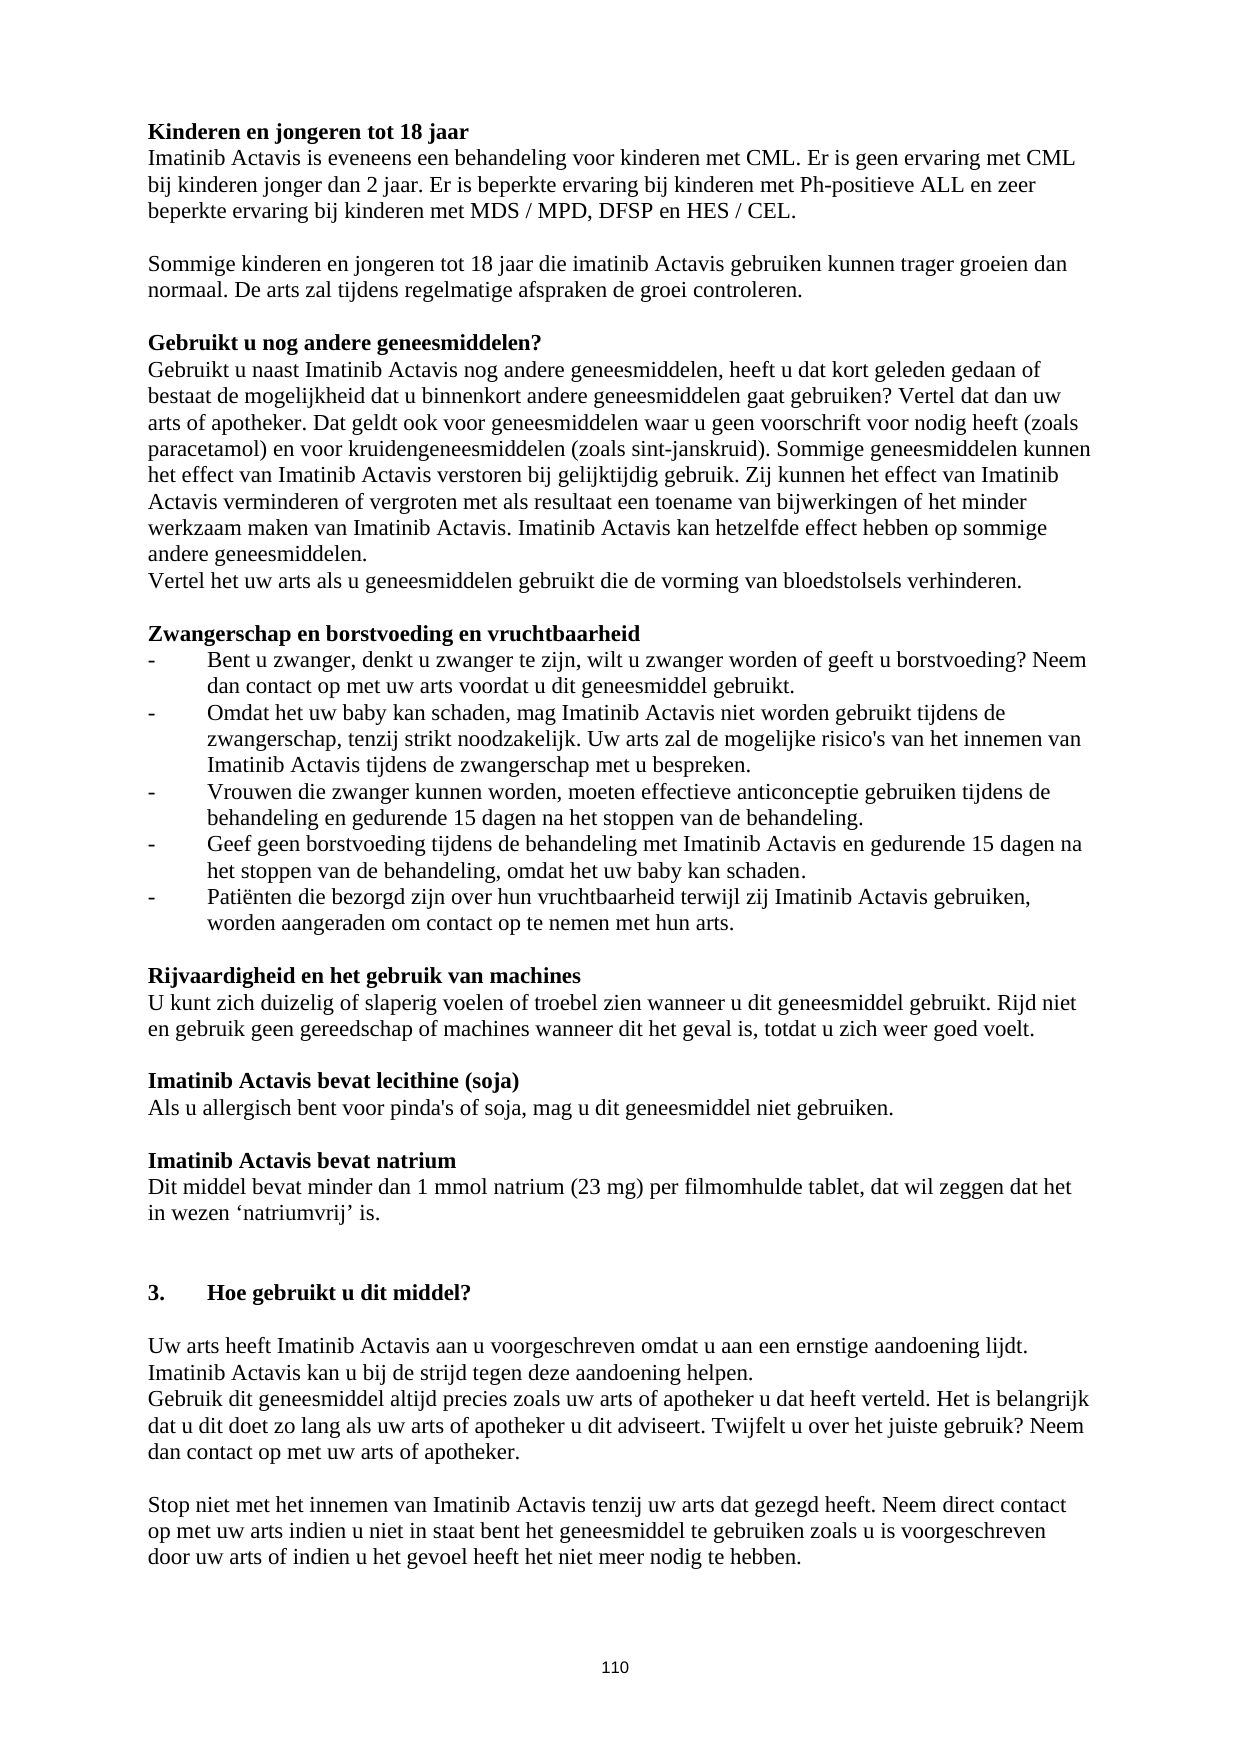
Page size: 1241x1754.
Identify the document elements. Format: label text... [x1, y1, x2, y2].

text 3. Hoe gebruikt u dit middel? [148, 1278, 1092, 1306]
text Gebruikt u nog andere geneesmiddelen? [148, 329, 1092, 356]
text - Vrouwen die zwanger kunnen worden, moeten effectieve anticonceptie gebruiken tijdens de behandeling en gedurende 15 dagen na het stoppen van de behandeling. [148, 778, 1092, 830]
text Sommige kinderen en jongeren tot 18 jaar die imatinib Actavis gebruiken kunnen trager groeien dan normaal. De arts zal tijdens regelmatige afspraken de groei controleren. [148, 250, 1092, 303]
text Zwangerschap en borstvoeding en vruchtbaarheid [148, 619, 1092, 646]
text - Bent u zwanger, denkt u zwanger te zijn, wilt u zwanger worden of geeft u borstvoeding? Neem dan contact op met uw arts voordat u dit geneesmiddel gebruikt. [148, 646, 1092, 699]
text Gebruikt u naast Imatinib Actavis nog andere geneesmiddelen, heeft u dat kort geleden gedaan of bestaat de mogelijkheid dat u binnenkort andere geneesmiddelen gaat gebruiken? Vertel dat dan uw arts of apotheker. Dat geldt ook voor geneesmiddelen waar u geen voorschrift voor nodig heeft (zoals paracetamol) en voor kruidengeneesmiddelen (zoals sint-janskruid). Sommige geneesmiddelen kunnen het effect van Imatinib Actavis verstoren bij gelijktijdig gebruik. Zij kunnen het effect van Imatinib Actavis verminderen of vergroten met als resultaat een toename van bijwerkingen of het minder werkzaam maken van Imatinib Actavis. Imatinib Actavis kan hetzelfde effect hebben op sommige andere geneesmiddelen. [148, 356, 1092, 567]
text Dit middel bevat minder dan 1 mmol natrium (23 mg) per filmomhulde tablet, dat wil zeggen dat het in wezen ‘natriumvrij’ is. [148, 1173, 1092, 1226]
text Als u allergisch bent voor pinda's of soja, mag u dit geneesmiddel niet gebruiken. [148, 1094, 1092, 1120]
text Uw arts heeft Imatinib Actavis aan u voorgeschreven omdat u aan een ernstige aandoening lijdt. Imatinib Actavis kan u bij de strijd tegen deze aandoening helpen. [148, 1333, 1092, 1385]
text Stop niet met het innemen van Imatinib Actavis tenzij uw arts dat gezegd heeft. Neem direct contact op met uw arts indien u niet in staat bent het geneesmiddel te gebruiken zoals u is voorgeschreven door uw arts of indien u het gevoel heeft het niet meer nodig te hebben. [148, 1491, 1092, 1570]
text - Patiënten die bezorgd zijn over hun vruchtbaarheid terwijl zij Imatinib Actavis gebruiken, worden aangeraden om contact op te nemen met hun arts. [148, 883, 1092, 936]
text Rijvaardigheid en het gebruik van machines [148, 962, 1092, 988]
text - Geef geen borstvoeding tijdens de behandeling met Imatinib Actavis en gedurende 15 dagen na het stoppen van de behandeling, omdat het uw baby kan schaden. [148, 830, 1092, 883]
text Gebruik dit geneesmiddel altijd precies zoals uw arts of apotheker u dat heeft verteld. Het is belangrijk dat u dit doet zo lang als uw arts of apotheker u dit adviseert. Twijfelt u over het juiste gebruik? Neem dan contact op met uw arts of apotheker. [148, 1385, 1092, 1464]
text Kinderen en jongeren tot 18 jaar [148, 118, 1092, 144]
text Vertel het uw arts als u geneesmiddelen gebruikt die de vorming van bloedstolsels verhinderen. [148, 567, 1092, 593]
text Imatinib Actavis is eveneens een behandeling voor kinderen met CML. Er is geen ervaring met CML bij kinderen jonger dan 2 jaar. Er is beperkte ervaring bij kinderen met Ph-positieve ALL en zeer beperkte ervaring bij kinderen met MDS / MPD, DFSP en HES / CEL. [148, 144, 1092, 223]
text Imatinib Actavis bevat lecithine (soja) [148, 1068, 1092, 1094]
text Imatinib Actavis bevat natrium [148, 1147, 1092, 1173]
text - Omdat het uw baby kan schaden, mag Imatinib Actavis niet worden gebruikt tijdens de zwangerschap, tenzij strikt noodzakelijk. Uw arts zal de mogelijke risico's van het innemen van Imatinib Actavis tijdens de zwangerschap met u bespreken. [148, 699, 1092, 778]
text U kunt zich duizelig of slaperig voelen of troebel zien wanneer u dit geneesmiddel gebruikt. Rijd niet en gebruik geen gereedschap of machines wanneer dit het geval is, totdat u zich weer goed voelt. [148, 988, 1092, 1041]
